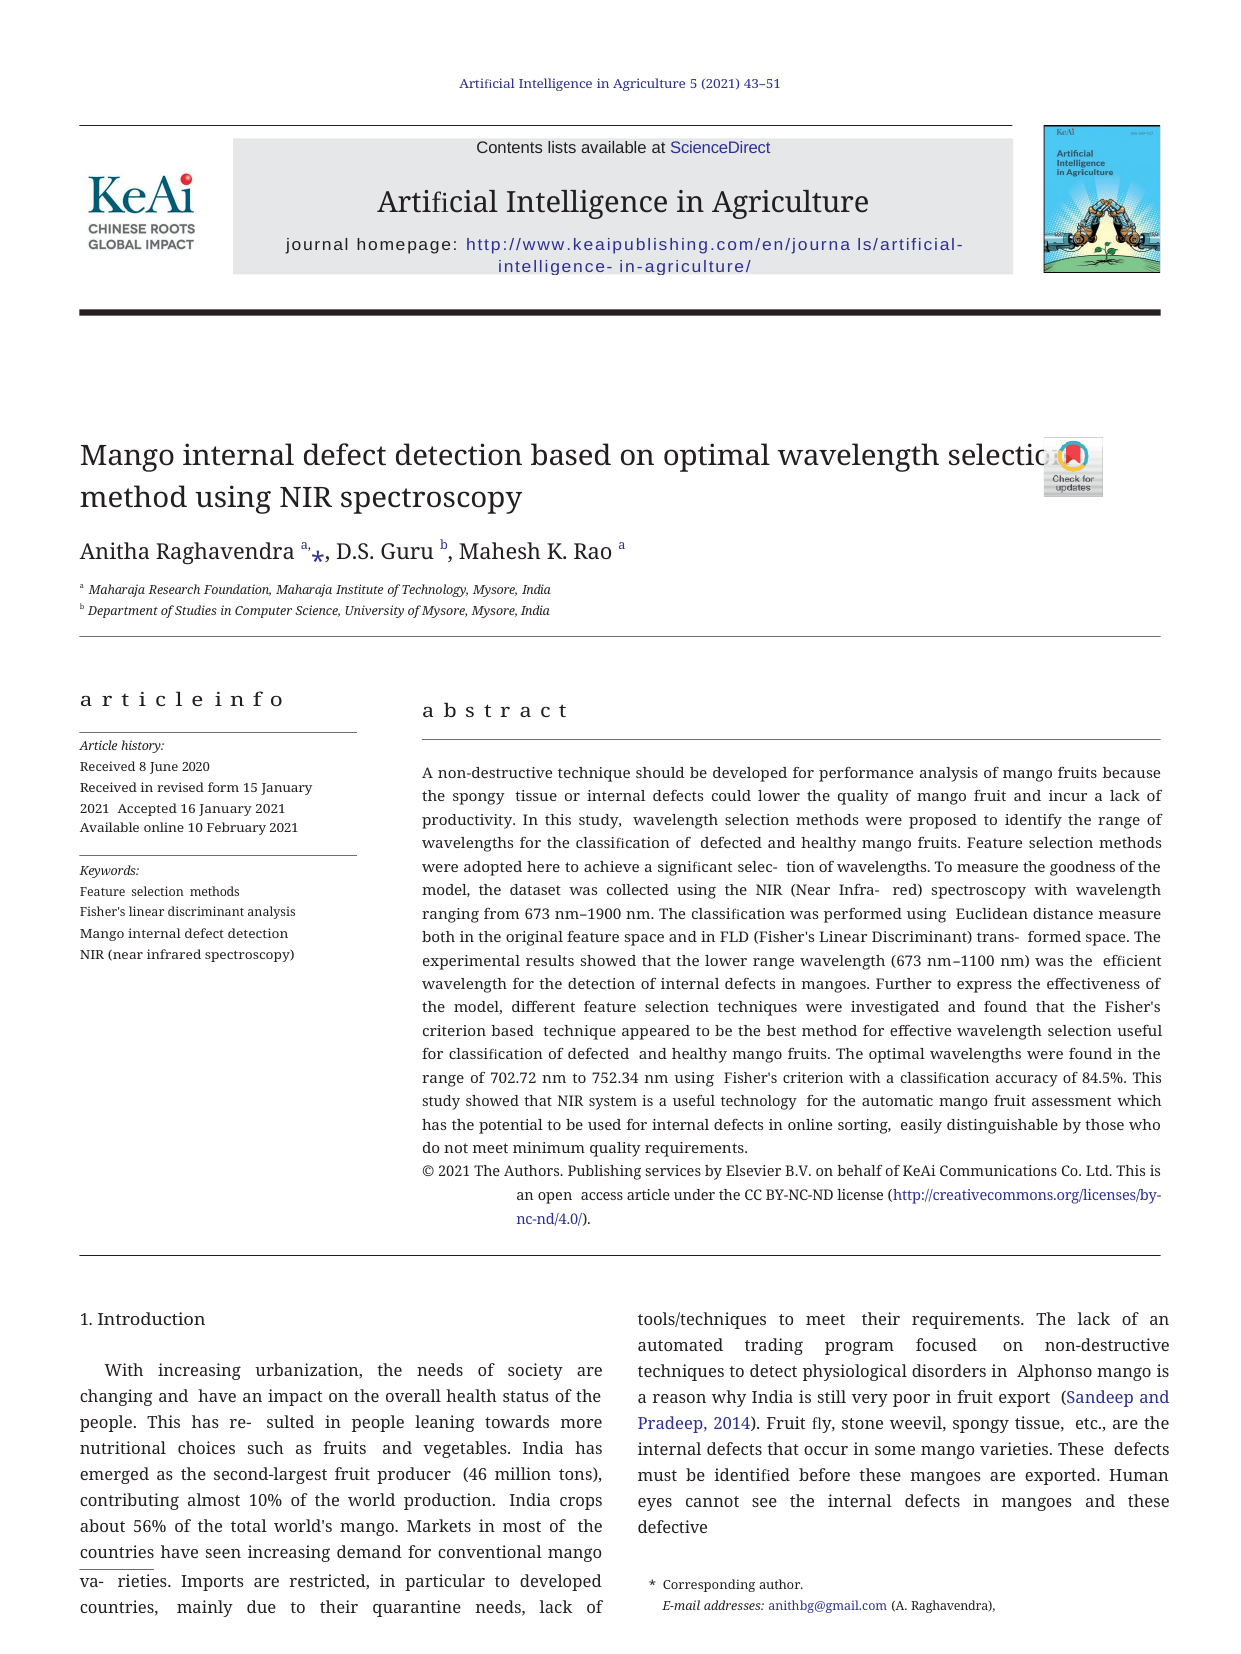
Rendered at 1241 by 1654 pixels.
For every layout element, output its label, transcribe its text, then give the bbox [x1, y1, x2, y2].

picture [1043, 125, 1161, 273]
text Mango internal defect detection based on optimal wavelength selection method using NIR spectroscopy [79, 435, 1078, 516]
text Available online 10 February 2021 [79, 822, 329, 836]
subtitle a b s t r a c t [422, 697, 1173, 723]
text a Maharaja Research Foundation, Maharaja Institute of Technology, Mysore, India [79, 581, 1173, 598]
text Received 8 June 2020 [79, 758, 329, 775]
text Artificial Intelligence in Agriculture 5 (2021) 43–51 [69, 75, 1171, 92]
text © 2021 The Authors. Publishing services by Elsevier B.V. on behalf of KeAi Communications Co. Ltd. This is an open access article under the CC BY-NC-ND license (http://creativecommons.org/licenses/by-nc-nd/4.0/). [422, 1161, 1161, 1229]
text Article history: [79, 737, 329, 754]
text With increasing urbanization, the needs of society are changing and have an impact on the overall health status of the people. This has re- sulted in people leaning towards more nutritional choices such as fruits and vegetables. India has emerged as the second-largest fruit producer (46 million tons), contributing almost 10% of the world production. India crops about 56% of the total world's mango. Markets in most of the countries have seen increasing demand for conventional mango va- rieties. Imports are restricted, in particular to developed countries, mainly due to their quarantine needs, lack of tools/techniques to meet their requirements. The lack of an automated trading program focused on non-destructive techniques to detect physiological disorders in Alphonso mango is a reason why India is still very poor in fruit export (Sandeep and Pradeep, 2014). Fruit fly, stone weevil, spongy tissue, etc., are the internal defects that occur in some mango varieties. These defects must be identified before these mangoes are exported. Human eyes cannot see the internal defects in mangoes and these defective [637, 1308, 1169, 1539]
text Feature selection methods [79, 883, 329, 900]
text Received in revised form 15 January 2021 Accepted 16 January 2021 [79, 779, 329, 817]
text A non-destructive technique should be developed for performance analysis of mango fruits because the spongy tissue or internal defects could lower the quality of mango fruit and incur a lack of productivity. In this study, wavelength selection methods were proposed to identify the range of wavelengths for the classification of defected and healthy mango fruits. Feature selection methods were adopted here to achieve a significant selec- tion of wavelengths. To measure the goodness of the model, the dataset was collected using the NIR (Near Infra- red) spectroscopy with wavelength ranging from 673 nm–1900 nm. The classification was performed using Euclidean distance measure both in the original feature space and in FLD (Fisher's Linear Discriminant) trans- formed space. The experimental results showed that the lower range wavelength (673 nm–1100 nm) was the efficient wavelength for the detection of internal defects in mangoes. Further to express the effectiveness of the model, different feature selection techniques were investigated and found that the Fisher's criterion based technique appeared to be the best method for effective wavelength selection useful for classification of defected and healthy mango fruits. The optimal wavelengths were found in the range of 702.72 nm to 752.34 nm using Fisher's criterion with a classification accuracy of 84.5%. This study showed that NIR system is a useful technology for the automatic mango fruit assessment which has the potential to be used for internal defects in online sorting, easily distinguishable by those who do not meet minimum quality requirements. [422, 763, 1162, 1158]
picture [86, 170, 199, 251]
list Introduction [79, 1308, 607, 1330]
text Keywords: [79, 862, 329, 879]
text Fisher's linear discriminant analysis Mango internal defect detection NIR (near infrared spectroscopy) [79, 903, 296, 963]
text b Department of Studies in Computer Science, University of Mysore, Mysore, India [79, 602, 1173, 619]
text Anitha Raghavendra a,⁎, D.S. Guru b, Mahesh K. Rao a [79, 531, 1173, 567]
text With increasing urbanization, the needs of society are changing and have an impact on the overall health status of the people. This has re- sulted in people leaning towards more nutritional choices such as fruits and vegetables. India has emerged as the second-largest fruit producer (46 million tons), contributing almost 10% of the world production. India crops about 56% of the total world's mango. Markets in most of the countries have seen increasing demand for conventional mango va- rieties. Imports are restricted, in particular to developed countries, mainly due to their quarantine needs, lack of tools/techniques to meet their requirements. The lack of an automated trading program focused on non-destructive techniques to detect physiological disorders in Alphonso mango is a reason why India is still very poor in fruit export (Sandeep and Pradeep, 2014). Fruit fly, stone weevil, spongy tissue, etc., are the internal defects that occur in some mango varieties. These defects must be identified before these mangoes are exported. Human eyes cannot see the internal defects in mangoes and these defective [79, 1359, 603, 1619]
text * Corresponding author. [648, 1576, 1173, 1593]
picture [1043, 437, 1103, 497]
subtitle a r t i c l e i n f o [79, 686, 329, 711]
text E-mail addresses: anithbg@gmail.com (A. Raghavendra), [662, 1597, 1173, 1614]
